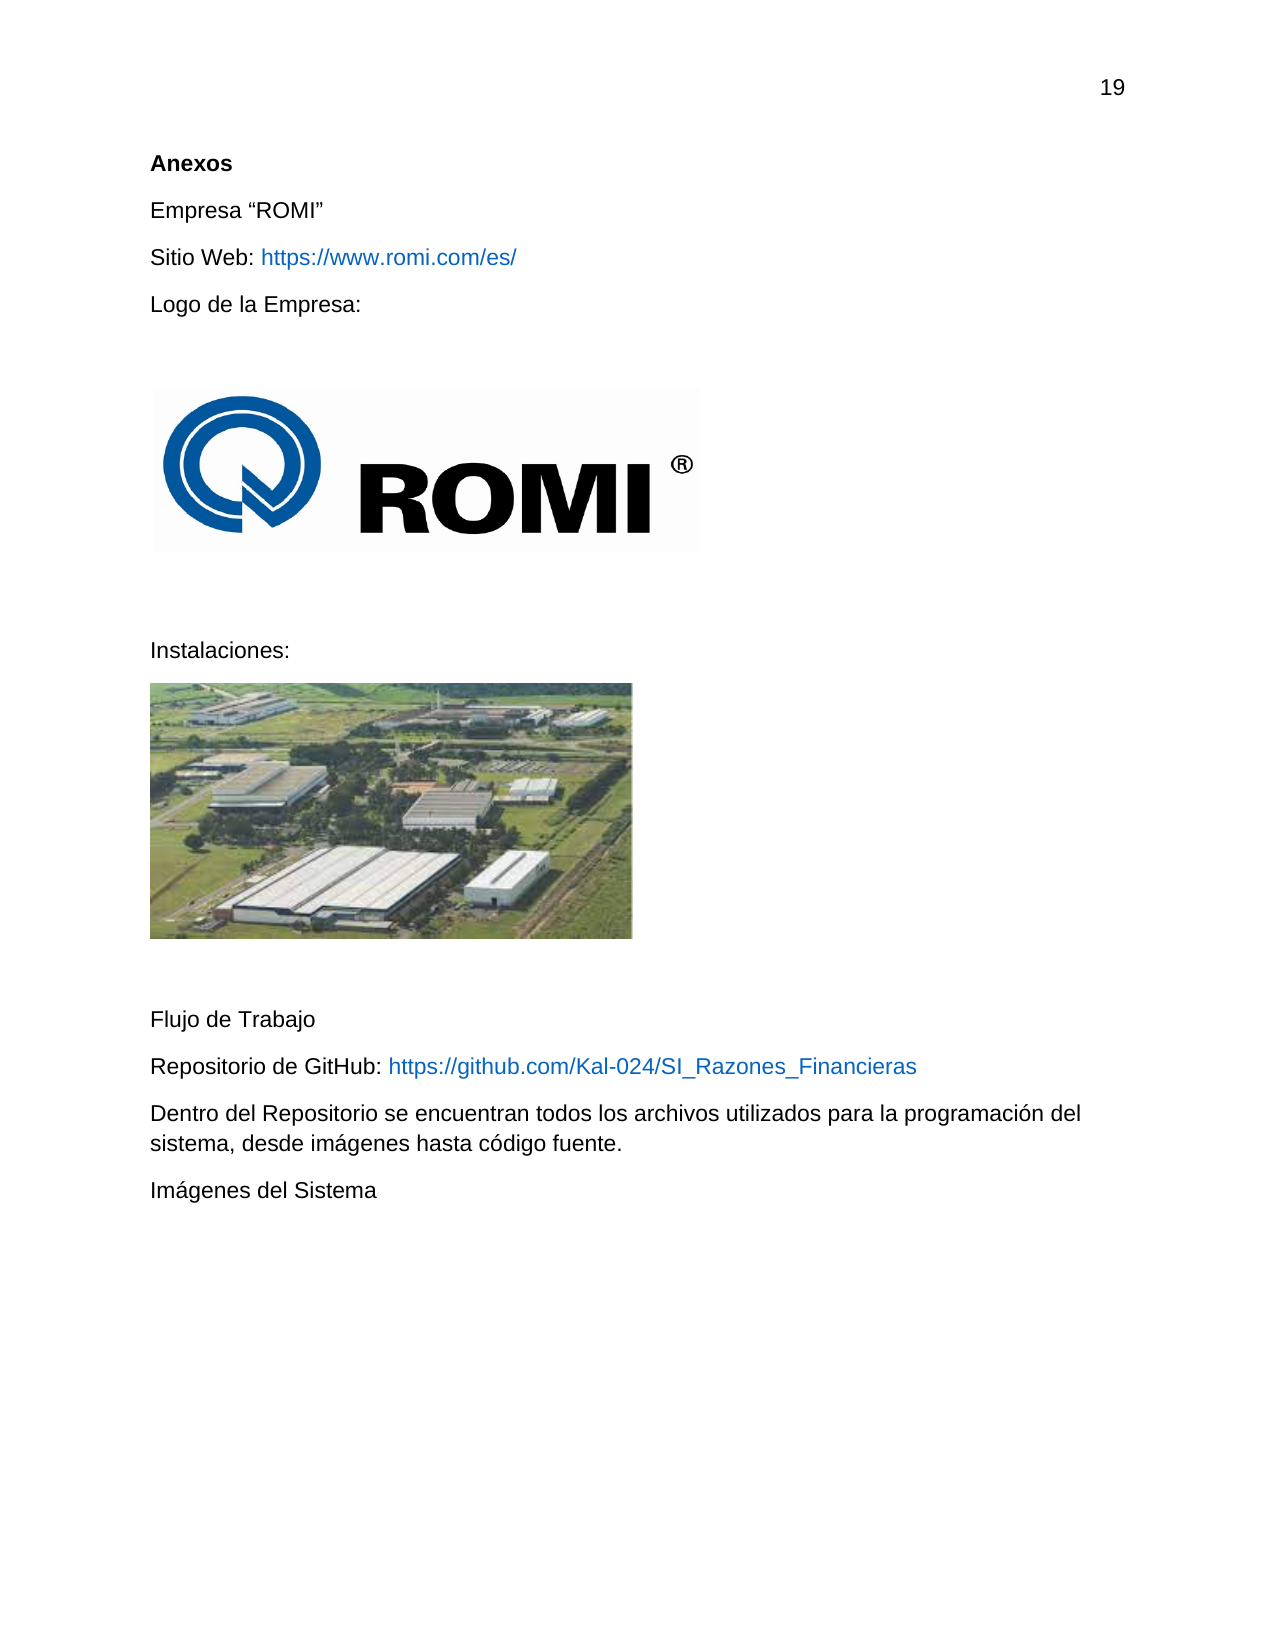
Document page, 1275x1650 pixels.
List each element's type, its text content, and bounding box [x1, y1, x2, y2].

text Flujo de Trabajo [150, 1006, 1125, 1032]
text Empresa “ROMI” [150, 197, 1125, 223]
text Dentro del Repositorio se encuentran todos los archivos utilizados para la programación del sistema, desde imágenes hasta código fuente. [150, 1099, 1125, 1156]
text Logo de la Empresa: [150, 291, 1125, 317]
text Repositorio de GitHub: https://github.com/Kal-024/SI_Razones_Financieras [150, 1053, 1125, 1079]
subtitle Anexos [150, 150, 1125, 176]
text Sitio Web: https://www.romi.com/es/ [150, 244, 1125, 270]
picture [150, 683, 633, 939]
text Imágenes del Sistema [150, 1177, 1125, 1203]
picture [150, 337, 700, 617]
text Instalaciones: [150, 637, 1125, 663]
